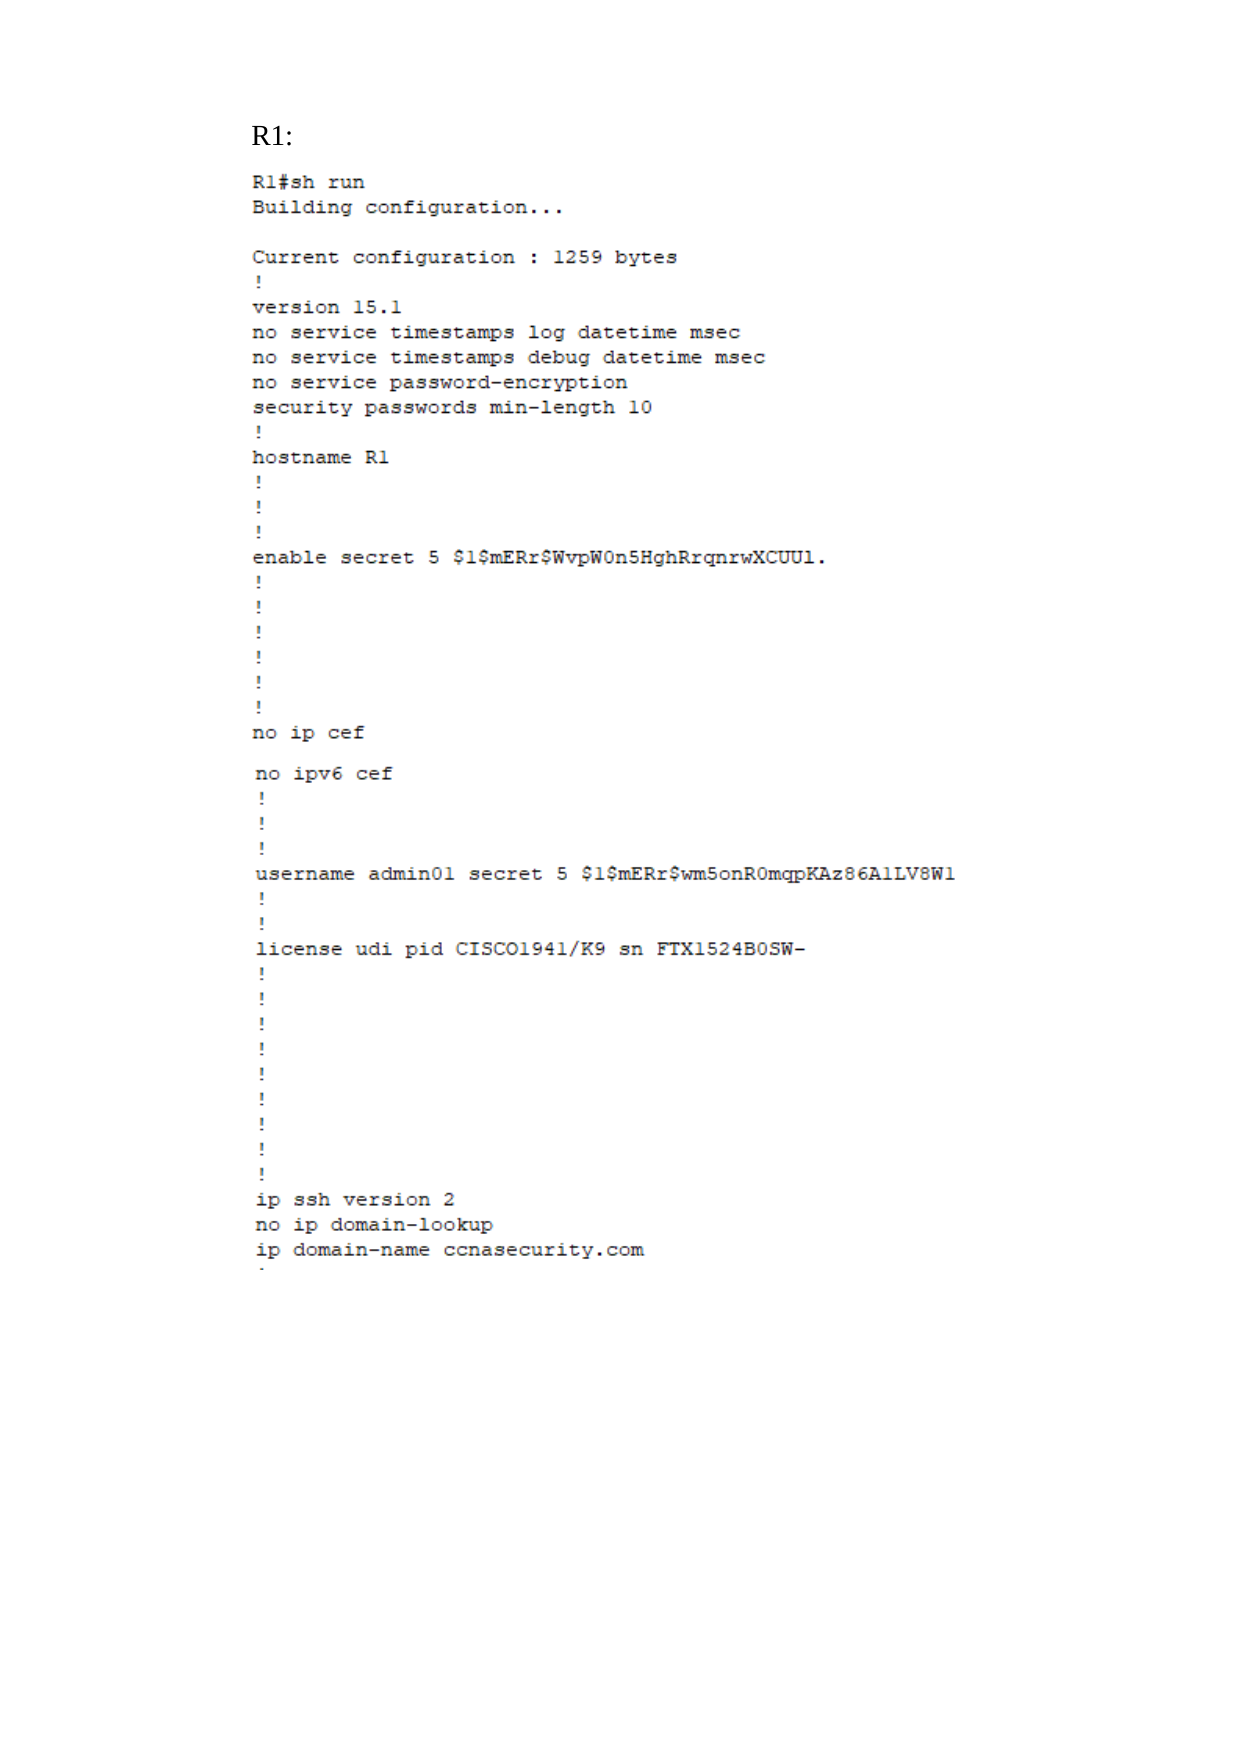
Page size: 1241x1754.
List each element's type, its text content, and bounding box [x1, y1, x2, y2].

picture [251, 168, 847, 745]
text R1: [177, 118, 1152, 152]
picture [251, 761, 980, 1270]
